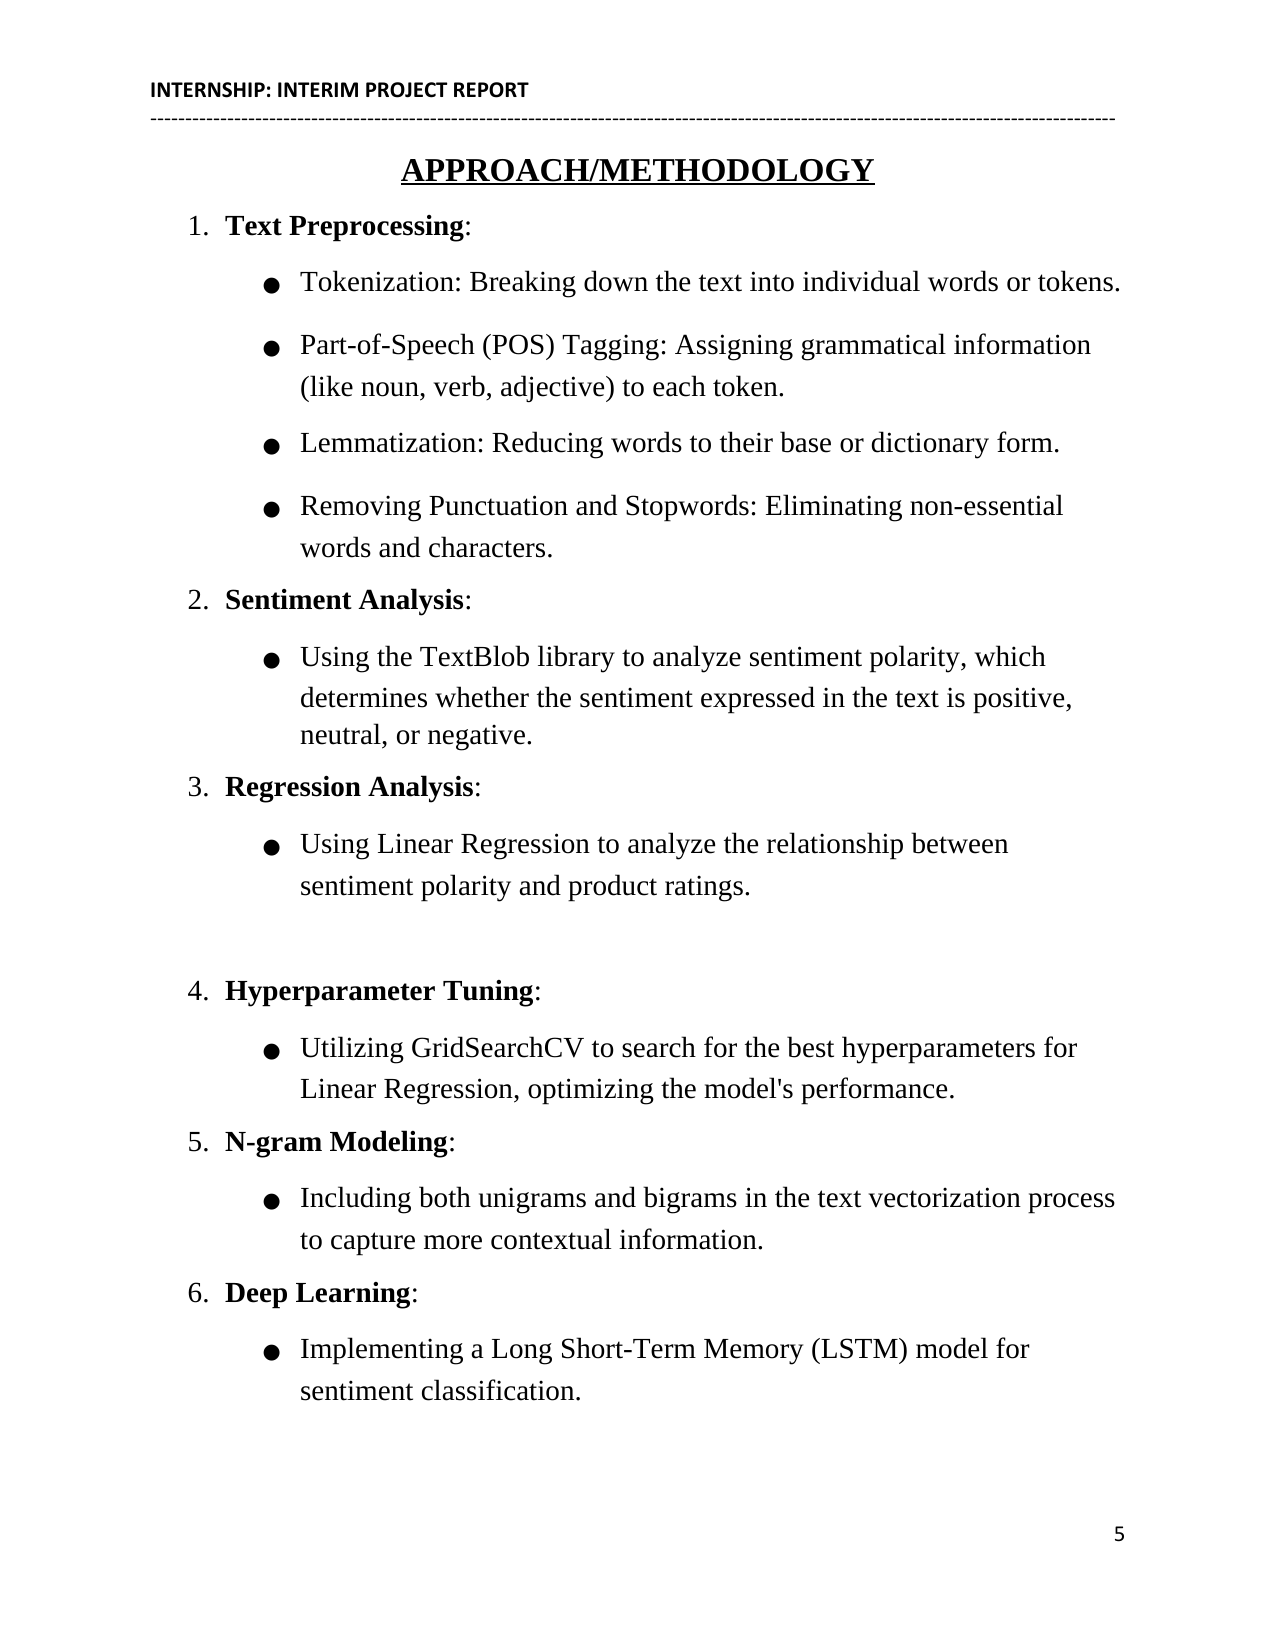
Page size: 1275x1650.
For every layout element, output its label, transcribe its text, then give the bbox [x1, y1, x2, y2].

list Including both unigrams and bigrams in the text vectorization process to capture more contextual information. [262, 1177, 1125, 1256]
list N-gram Modeling: [187, 1124, 1125, 1158]
subtitle APPROACH/METHODOLOGY [150, 150, 1125, 188]
list Utilizing GridSearchCV to search for the best hyperparameters for Linear Regression, optimizing the model's performance. [262, 1026, 1125, 1105]
list Using the TextBlob library to analyze sentiment polarity, which determines whether the sentiment expressed in the text is positive, neutral, or negative. [262, 635, 1125, 750]
list Sentiment Analysis: [187, 582, 1125, 616]
list Implementing a Long Short-Term Memory (LSTM) model for sentiment classification. [262, 1328, 1125, 1407]
list Removing Punctuation and Stopwords: Eliminating non-essential words and characters. [262, 484, 1125, 563]
list Part-of-Speech (POS) Tagging: Assigning grammatical information (like noun, verb, adjective) to each token. [262, 323, 1125, 402]
list Hyperparameter Tuning: [187, 973, 1125, 1007]
list Regression Analysis: [187, 769, 1125, 803]
list Using Linear Regression to analyze the relationship between sentiment polarity and product ratings. [262, 822, 1125, 901]
list Lemmatization: Reducing words to their base or dictionary form. [262, 422, 1125, 464]
list Text Preprocessing: [187, 208, 1125, 242]
list Tokenization: Breaking down the text into individual words or tokens. [262, 261, 1125, 303]
list Deep Learning: [187, 1275, 1125, 1309]
